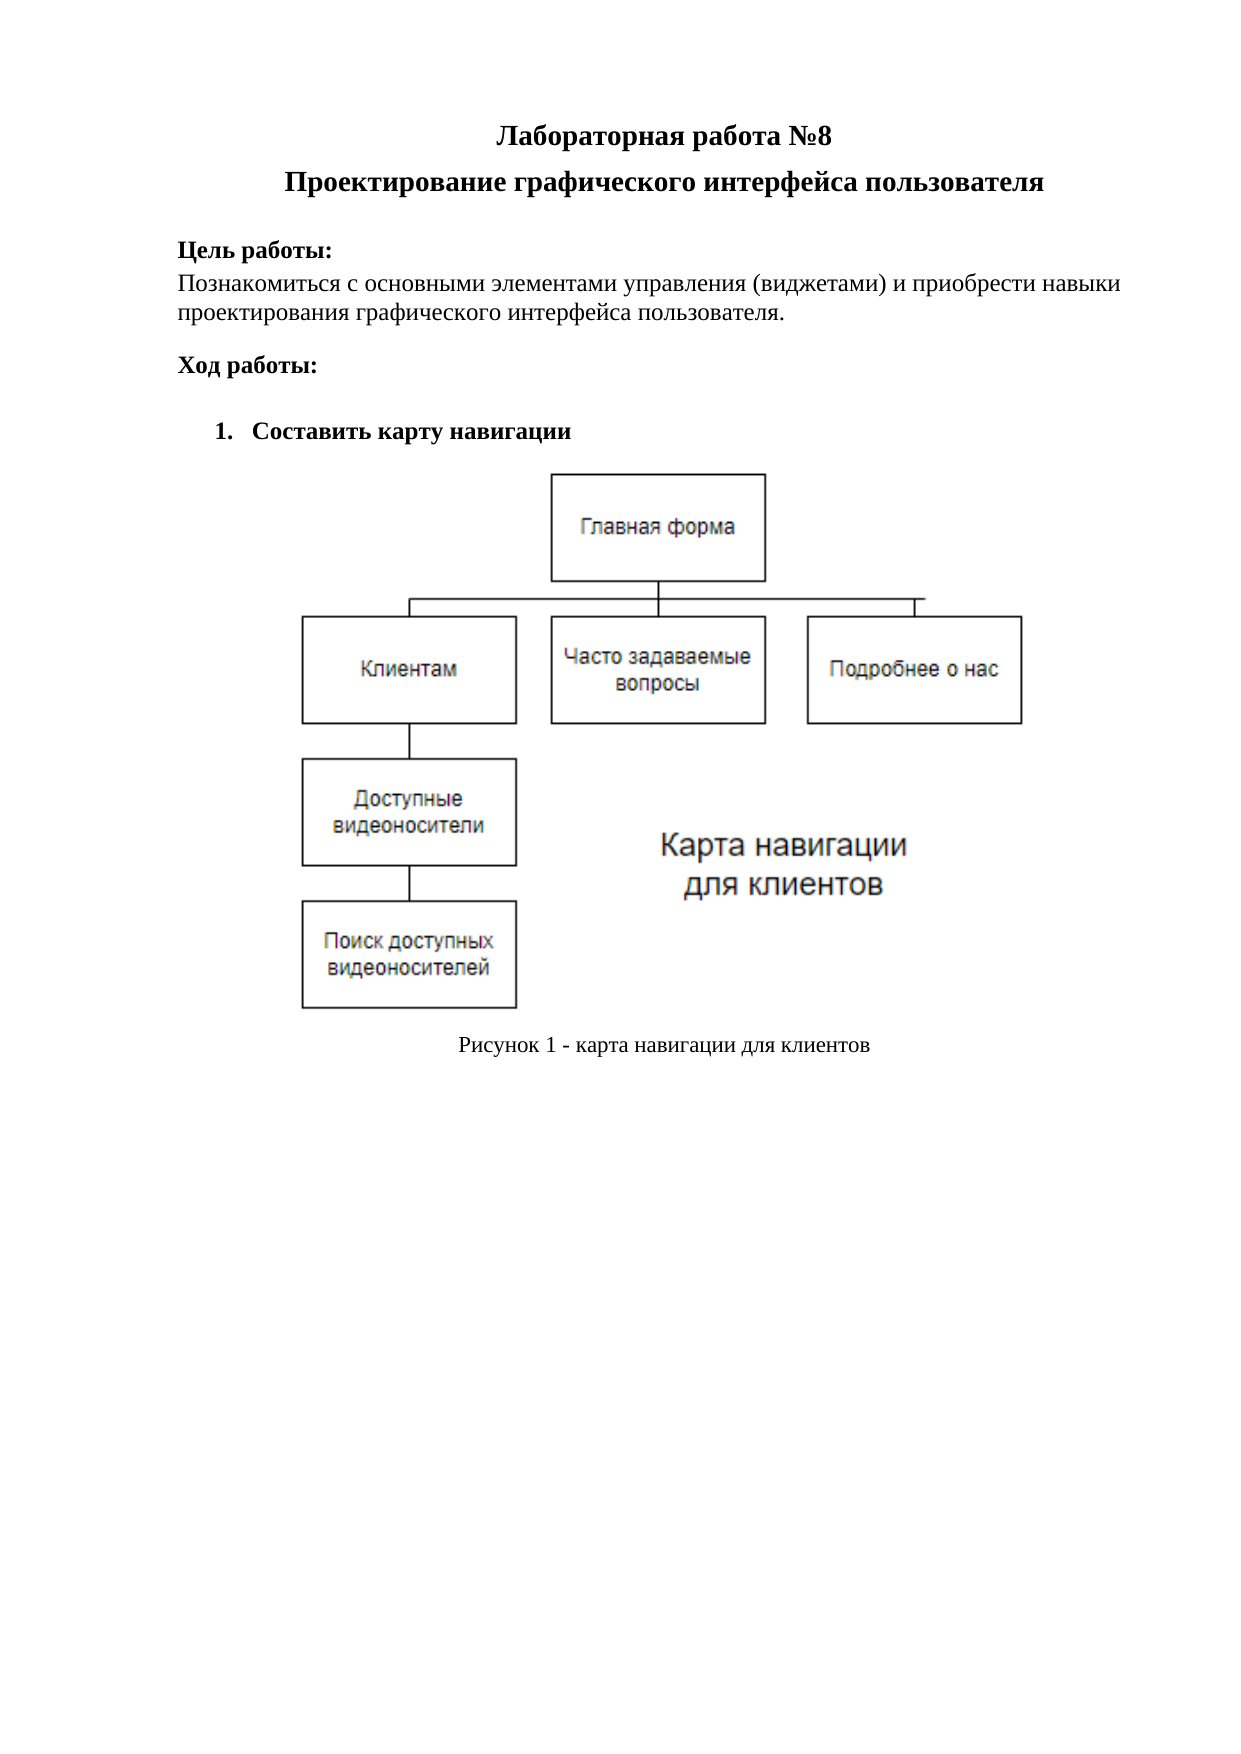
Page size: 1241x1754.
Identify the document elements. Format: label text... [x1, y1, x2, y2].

text Проектирование графического интерфейса пользователя [177, 164, 1152, 198]
text Рисунок 1 - карта навигации для клиентов [177, 1031, 1152, 1058]
text Ход работы: [177, 351, 1152, 379]
text Лабораторная работа №8 [177, 118, 1152, 152]
picture [289, 470, 1040, 1013]
list Составить карту навигации [214, 416, 1152, 445]
text Познакомиться с основными элементами управления (виджетами) и приобрести навыки проектирования графического интерфейса пользователя. [177, 268, 1152, 326]
text Цель работы: [177, 235, 1152, 264]
